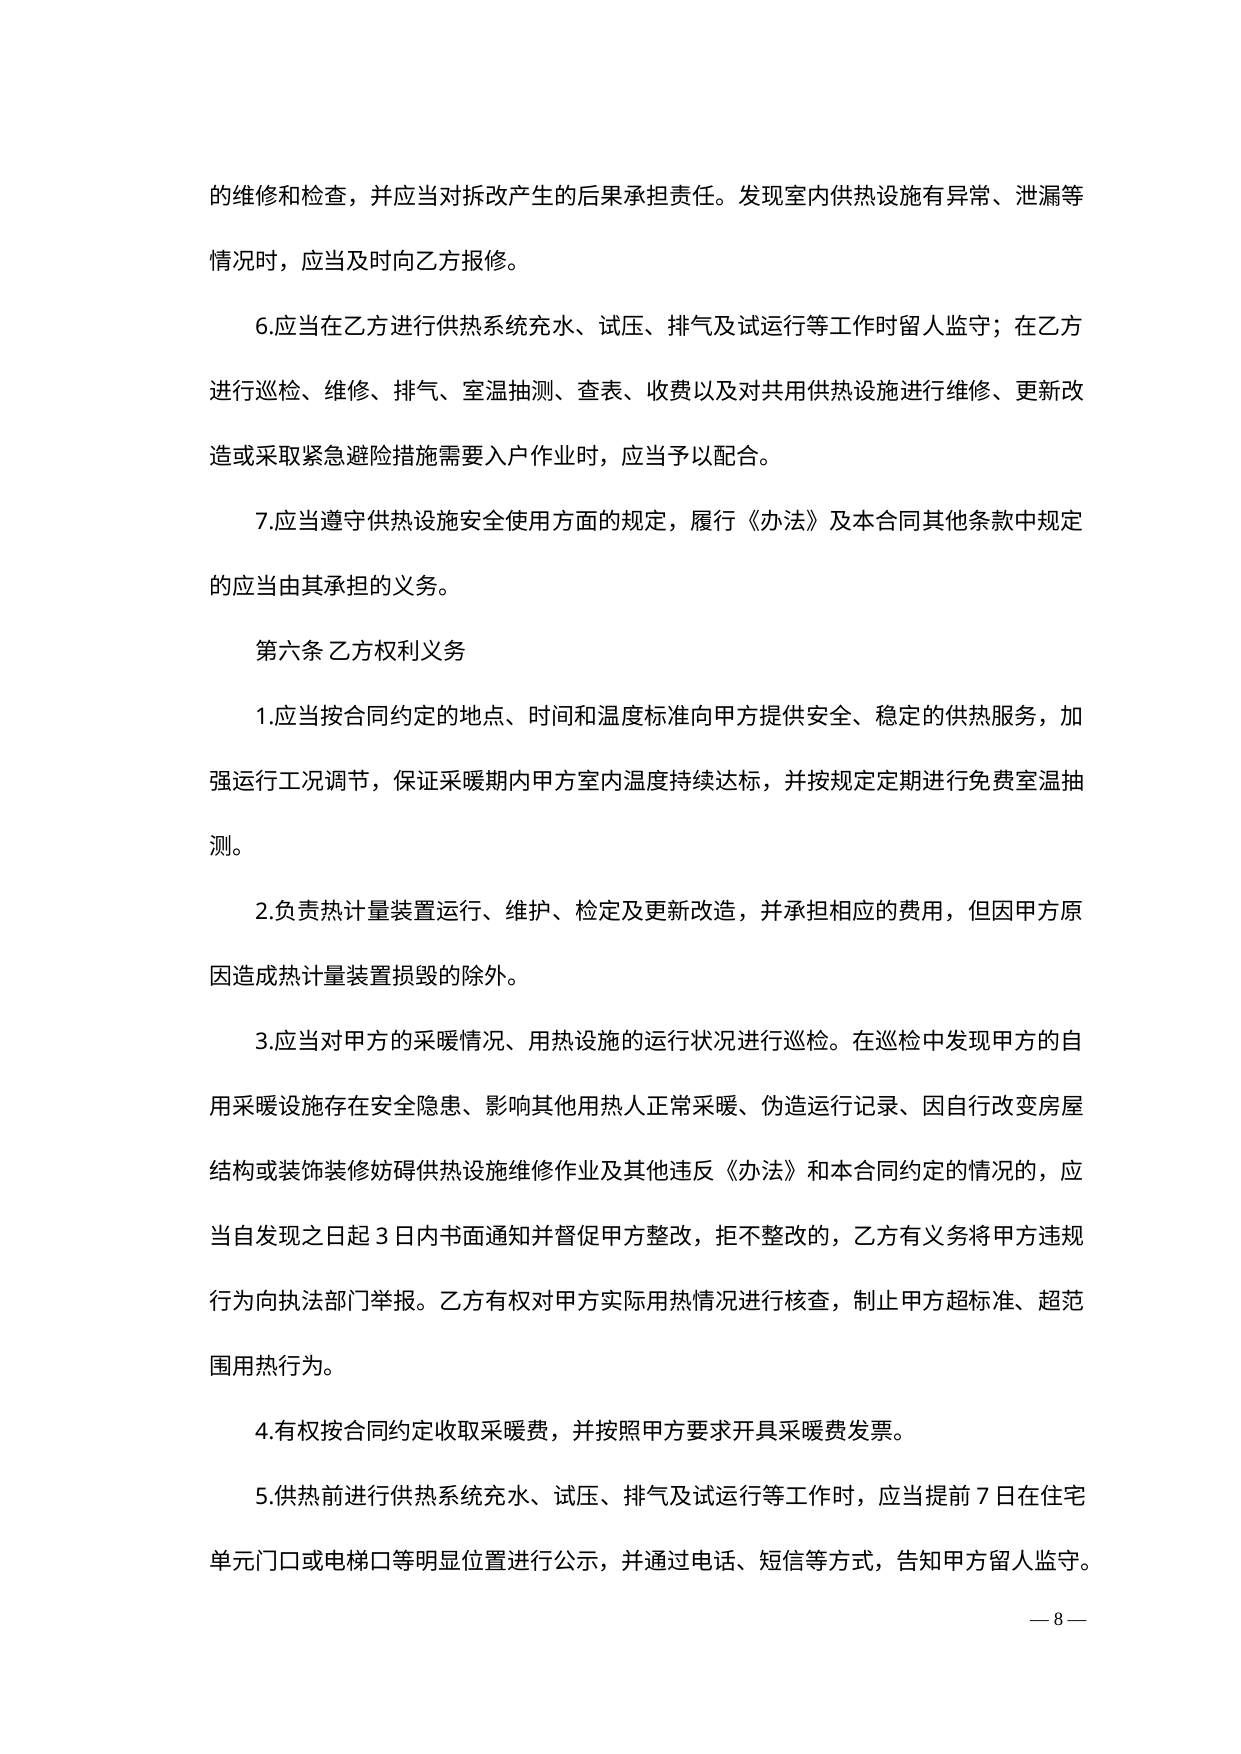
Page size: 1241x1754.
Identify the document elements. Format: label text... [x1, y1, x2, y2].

text 4.有权按合同约定收取采暖费，并按照甲方要求开具采暖费发票。 [209, 1397, 1087, 1462]
text 5.供热前进行供热系统充水、试压、排气及试运行等工作时，应当提前7日在住宅单元门口或电梯口等明显位置进行公示，并通过电话、短信等方式，告知甲方留人监守。 [209, 1462, 1087, 1592]
text 2.负责热计量装置运行、维护、检定及更新改造，并承担相应的费用，但因甲方原因造成热计量装置损毁的除外。 [209, 877, 1087, 1007]
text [209, 162, 1087, 292]
text 3.应当对甲方的采暖情况、用热设施的运行状况进行巡检。在巡检中发现甲方的自用采暖设施存在安全隐患、影响其他用热人正常采暖、伪造运行记录、因自行改变房屋结构或装饰装修妨碍供热设施维修作业及其他违反《办法》和本合同约定的情况的，应当自发现之日起3日内书面通知并督促甲方整改，拒不整改的，乙方有义务将甲方违规行为向执法部门举报。乙方有权对甲方实际用热情况进行核查，制止甲方超标准、超范围用热行为。 [209, 1007, 1087, 1397]
text 6.应当在乙方进行供热系统充水、试压、排气及试运行等工作时留人监守；在乙方进行巡检、维修、排气、室温抽测、查表、收费以及对共用供热设施进行维修、更新改造或采取紧急避险措施需要入户作业时，应当予以配合。 [209, 292, 1087, 487]
text 7.应当遵守供热设施安全使用方面的规定，履行《办法》及本合同其他条款中规定的应当由其承担的义务。 [209, 487, 1087, 617]
text 1.应当按合同约定的地点、时间和温度标准向甲方提供安全、稳定的供热服务，加强运行工况调节，保证采暖期内甲方室内温度持续达标，并按规定定期进行免费室温抽测。 [209, 682, 1087, 877]
text 第六条 乙方权利义务 [209, 617, 1087, 682]
